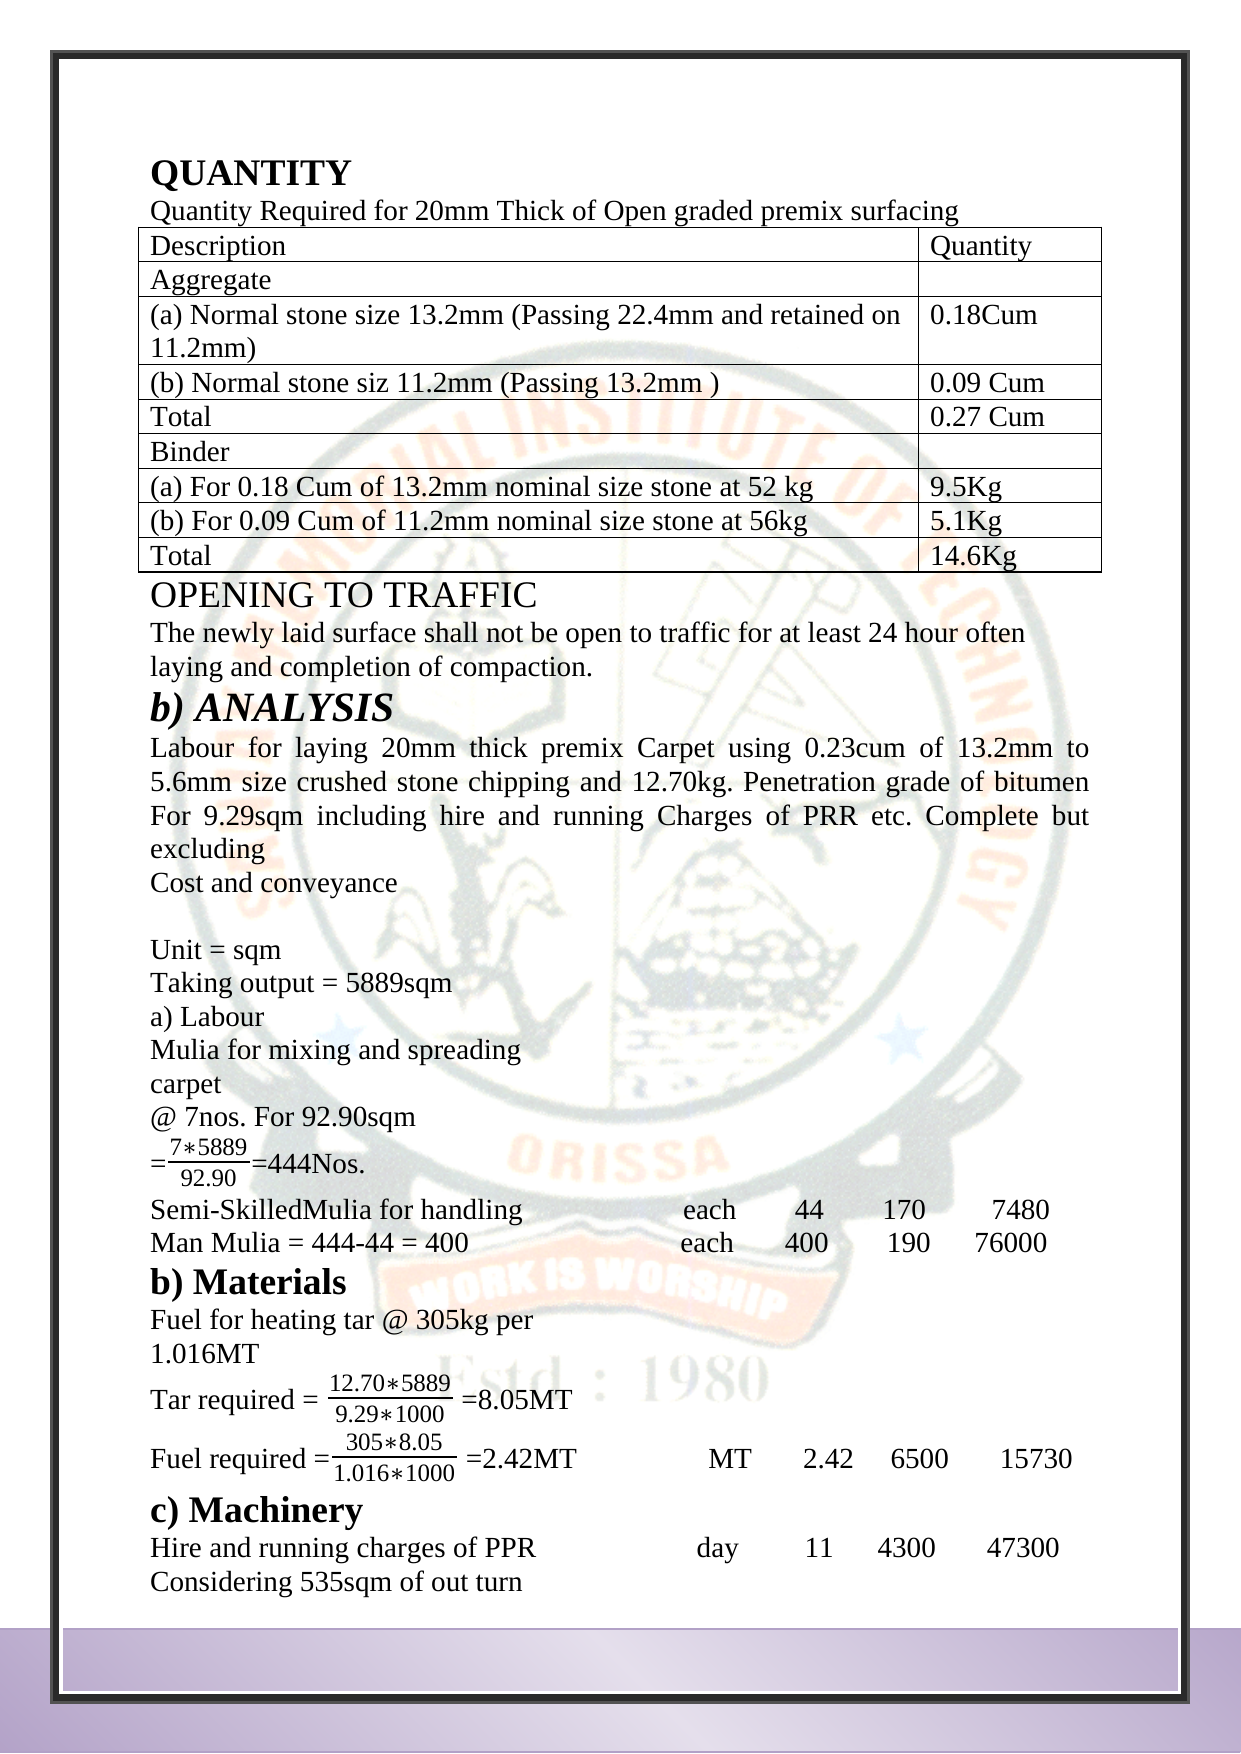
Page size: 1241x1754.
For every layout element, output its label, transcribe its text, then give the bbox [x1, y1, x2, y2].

text Tar required = =8.05MT [150, 1369, 1090, 1428]
text Fuel required = =2.42MT MT 2.42 6500 15730 [150, 1428, 1090, 1487]
text QUANTITY [150, 150, 1090, 193]
table_cell 14.6Kg [919, 538, 1101, 571]
text b) ANALYSIS [150, 683, 1090, 731]
text Man Mulia = 444-44 = 400 each 400 190 76000 [150, 1226, 1090, 1259]
text Cost and conveyance [150, 865, 1090, 898]
text @ 7nos. For 92.90sqm [150, 1099, 1090, 1133]
text b) Materials [150, 1259, 1090, 1302]
table_header Quantity [919, 228, 1101, 261]
text Considering 535sqm of out turn [150, 1564, 1090, 1597]
text Taking output = 5889sqm [150, 965, 1090, 999]
table_cell (b) Normal stone siz 11.2mm (Passing 13.2mm ) [139, 365, 918, 398]
text Labour for laying 20mm thick premix Carpet using 0.23cum of 13.2mm to 5.6mm size crushed stone chipping and 12.70kg. Penetration grade of bitumen For 9.29sqm including hire and running Charges of PRR etc. Complete but excluding [150, 731, 1090, 865]
text a) Labour [150, 999, 1090, 1032]
table_cell Total [139, 538, 918, 571]
text 1.016MT [150, 1336, 1090, 1369]
text Semi-SkilledMulia for handling each 44 170 7480 [150, 1192, 1090, 1226]
table_cell Total [139, 400, 918, 433]
text Hire and running charges of PPR day 11 4300 47300 [150, 1530, 1090, 1564]
table_cell Binder [139, 434, 918, 468]
table_cell [919, 434, 1101, 468]
table_cell 9.5Kg [919, 469, 1101, 502]
table_cell (a) For 0.18 Cum of 13.2mm nominal size stone at 52 kg [139, 469, 918, 502]
text Fuel for heating tar @ 305kg per [150, 1302, 1090, 1336]
text carpet [150, 1066, 1090, 1099]
text ==444Nos. [150, 1133, 1090, 1192]
table_header Description [139, 228, 918, 261]
text Unit = sqm [150, 932, 1090, 965]
text The newly laid surface shall not be open to traffic for at least 24 hour often laying and completion of compaction. [150, 616, 1090, 683]
text Mulia for mixing and spreading [150, 1032, 1090, 1066]
table_cell (a) Normal stone size 13.2mm (Passing 22.4mm and retained on 11.2mm) [139, 297, 918, 364]
table_cell Aggregate [139, 262, 918, 296]
table_cell [919, 262, 1101, 296]
text c) Machinery [150, 1487, 1090, 1530]
table_cell 5.1Kg [919, 503, 1101, 537]
table_cell 0.09 Cum [919, 365, 1101, 398]
table_cell 0.18Cum [919, 297, 1101, 364]
table_cell (b) For 0.09 Cum of 11.2mm nominal size stone at 56kg [139, 503, 918, 537]
table_cell 0.27 Cum [919, 400, 1101, 433]
text OPENING TO TRAFFIC [150, 573, 1090, 616]
text Quantity Required for 20mm Thick of Open graded premix surfacing [150, 193, 1090, 227]
